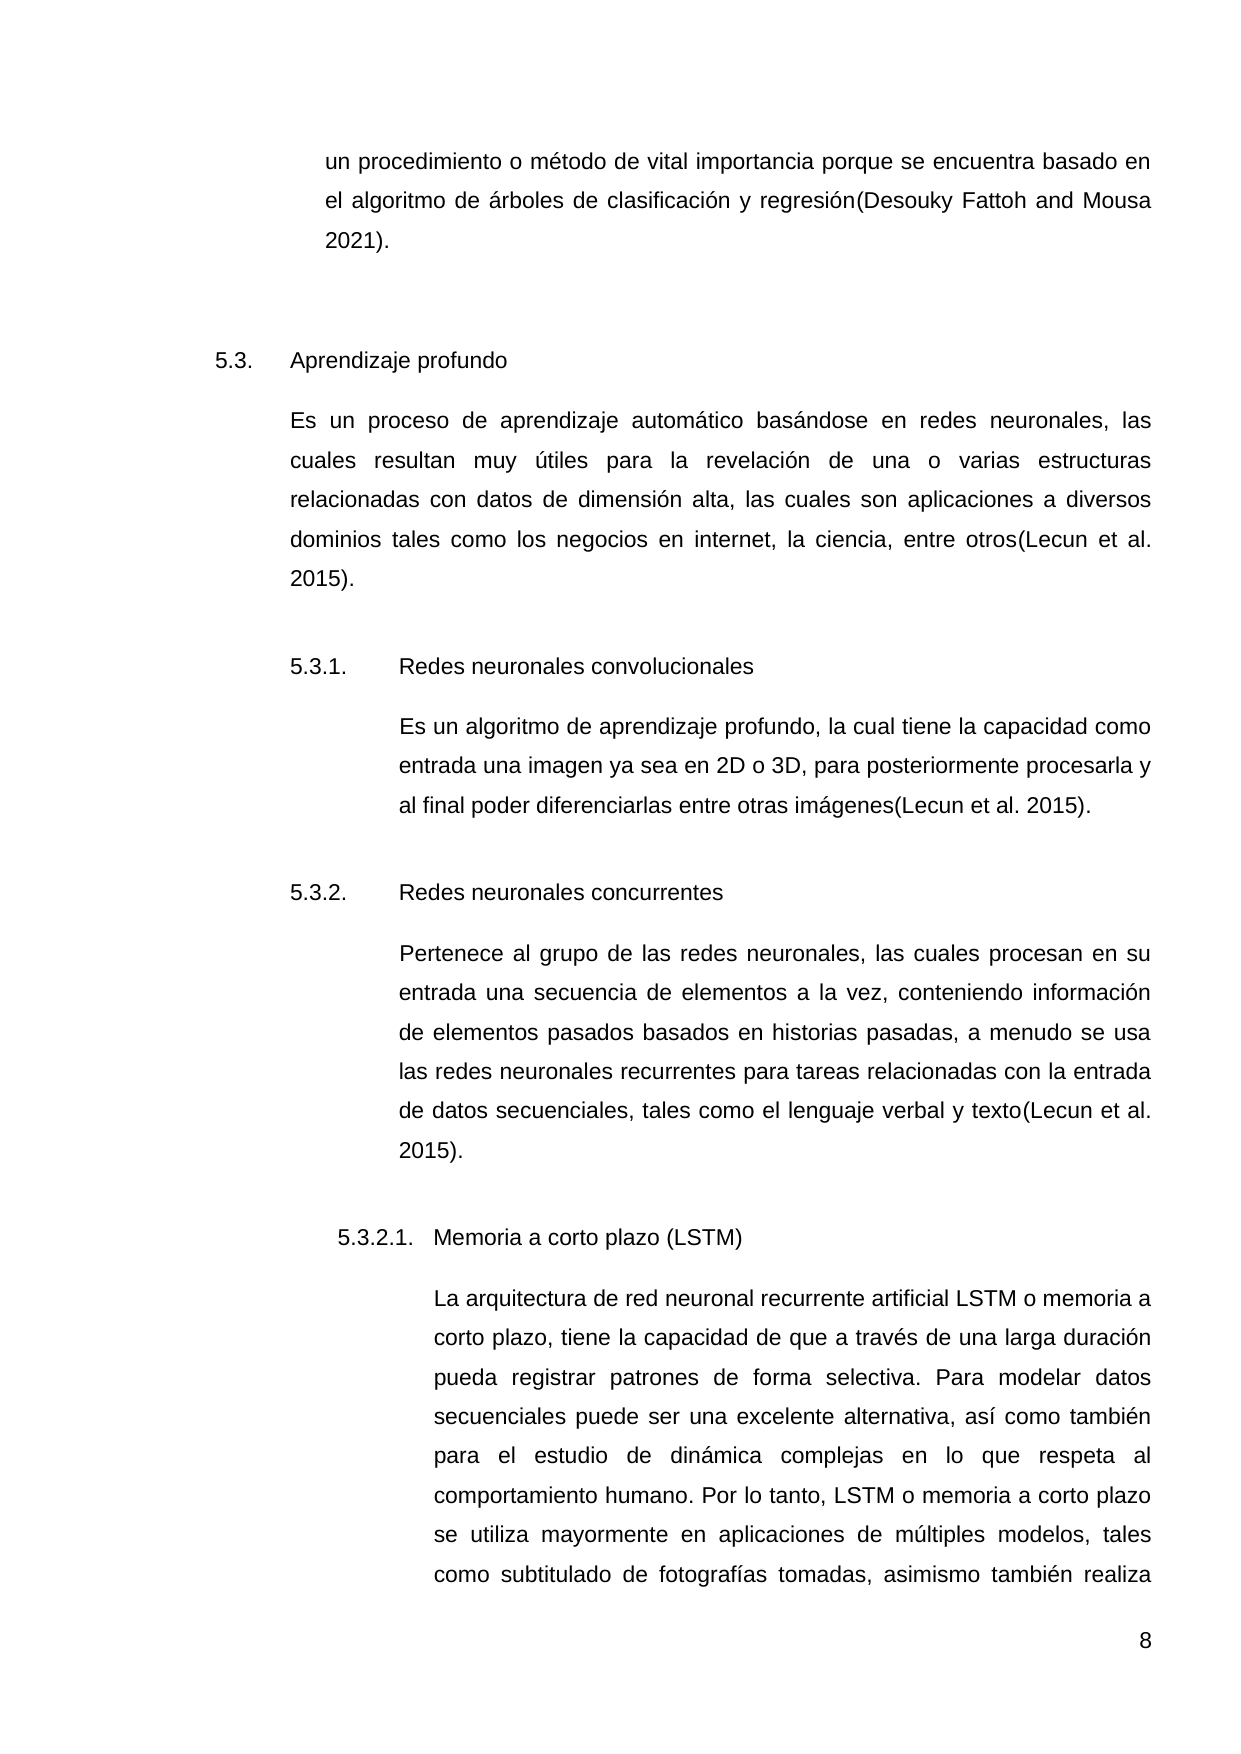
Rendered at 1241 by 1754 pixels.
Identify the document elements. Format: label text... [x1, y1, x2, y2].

text Es un algoritmo de aprendizaje profundo, la cual tiene la capacidad como entrada una imagen ya sea en 2D o 3D, para posteriormente procesarla y al final poder diferenciarlas entre otras imágenes(Lecun et al. 2015). [398, 713, 1152, 818]
list 5.3.1. Redes neuronales convolucionales [290, 653, 1152, 679]
text Pertenece al grupo de las redes neuronales, las cuales procesan en su entrada una secuencia de elementos a la vez, conteniendo información de elementos pasados basados en historias pasadas, a menudo se usa las redes neuronales recurrentes para tareas relacionadas con la entrada de datos secuenciales, tales como el lenguaje verbal y texto(Lecun et al. 2015). [398, 939, 1152, 1163]
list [433, 1284, 1152, 1587]
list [325, 148, 1152, 253]
list 5.3.2. Redes neuronales concurrentes [290, 879, 1152, 906]
list 5.3.2.1. Memoria a corto plazo (LSTM) [325, 1224, 1152, 1251]
list Aprendizaje profundo [215, 347, 1152, 373]
text Es un proceso de aprendizaje automático basándose en redes neuronales, las cuales resultan muy útiles para la revelación de una o varias estructuras relacionadas con datos de dimensión alta, las cuales son aplicaciones a diversos dominios tales como los negocios en internet, la ciencia, entre otros(Lecun et al. 2015). [290, 407, 1152, 592]
